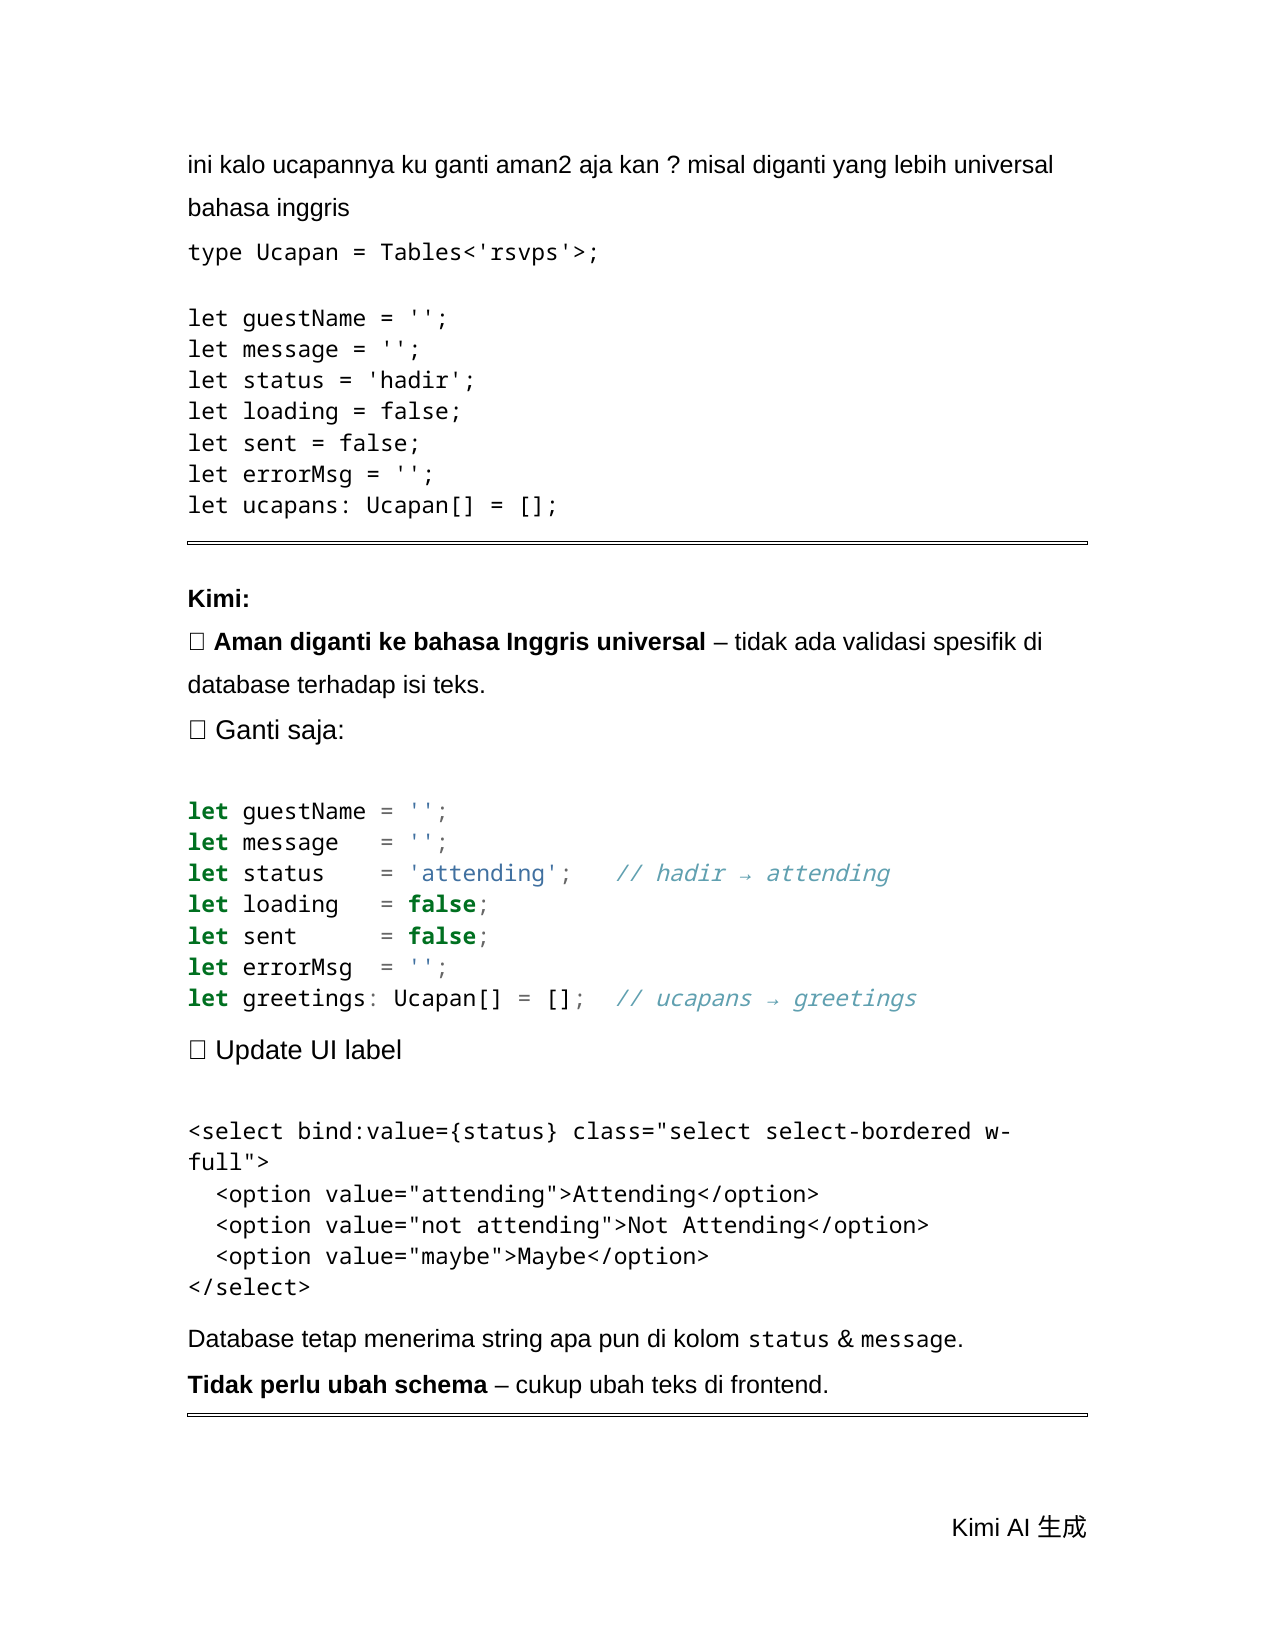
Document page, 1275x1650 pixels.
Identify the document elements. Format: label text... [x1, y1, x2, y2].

text <select bind:value={status} class="select select-bordered w-full"> <option value="attending">Attending</option> <option value="not attending">Not Attending</option> <option value="maybe">Maybe</option> </select> [187, 1081, 1087, 1303]
text type Ucapan = Tables<'rsvps'>; let guestName = ''; let message = ''; let status = 'hadir'; let loading = false; let sent = false; let errorMsg = ''; let ucapans: Ucapan[] = []; [187, 236, 1087, 520]
text let guestName = ''; let message = ''; let status = 'attending'; // hadir → attending let loading = false; let sent = false; let errorMsg = ''; let greetings: Ucapan[] = []; // ucapans → greetings [187, 761, 1087, 1013]
text ✅ Aman diganti ke bahasa Inggris universal – tidak ada validasi spesifik di database terhadap isi teks. [187, 627, 1087, 699]
text ini kalo ucapannya ku ganti aman2 aja kan ? misal diganti yang lebih universal bahasa inggris [187, 150, 1087, 222]
subtitle 🔁 Update UI label [187, 1034, 1087, 1065]
text Tidak perlu ubah schema – cukup ubah teks di frontend. [187, 1370, 1087, 1399]
subtitle 🔁 Ganti saja: [187, 714, 1087, 745]
text Kimi: [187, 584, 1087, 613]
text Database tetap menerima string apa pun di kolom status & message. [187, 1323, 1087, 1355]
